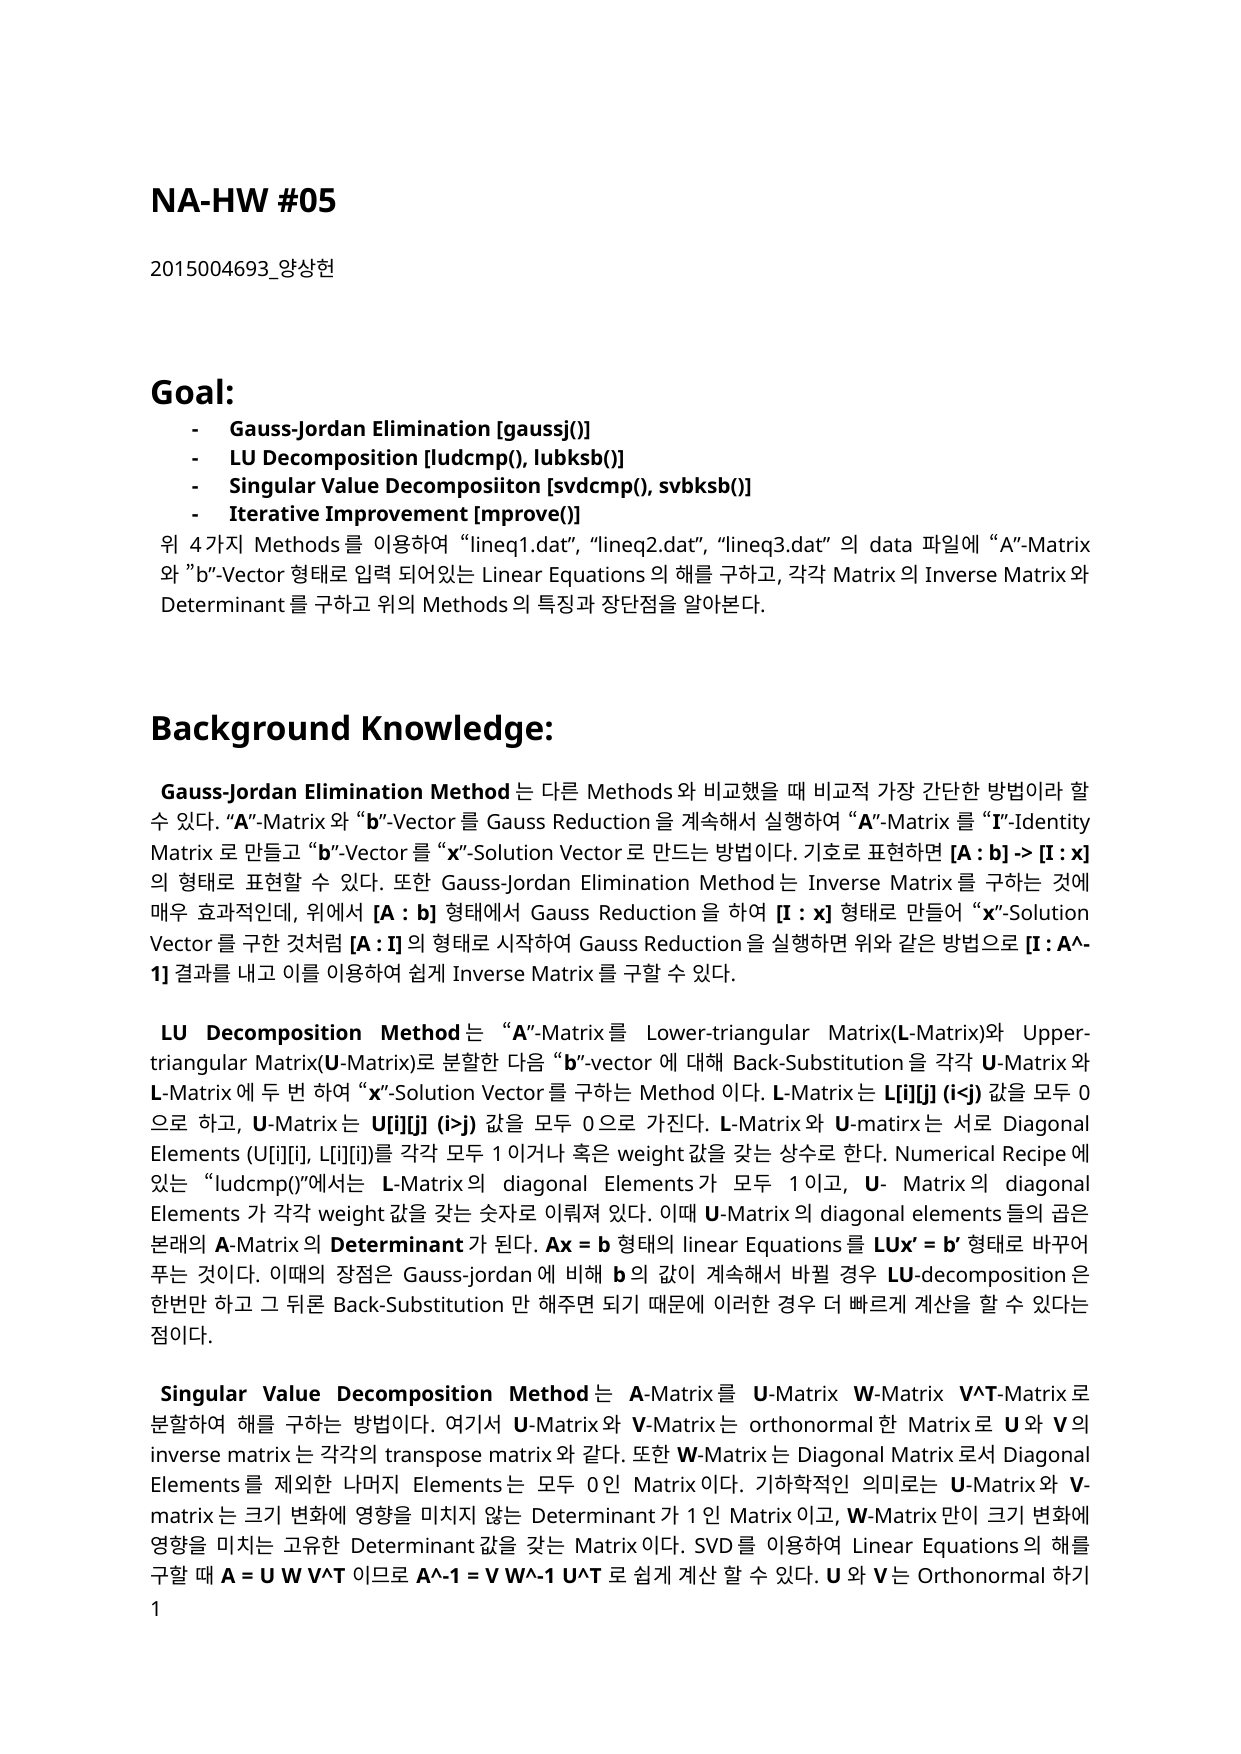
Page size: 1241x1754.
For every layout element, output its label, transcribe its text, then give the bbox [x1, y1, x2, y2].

text Background Knowledge: [150, 704, 1090, 750]
list Singular Value Decomposiiton [svdcmp(), svbksb()] [192, 471, 1090, 499]
list Iterative Improvement [mprove()] [192, 499, 1090, 528]
text LU Decomposition Method는 “A”-Matrix를 Lower-triangular Matrix(L-Matrix)와 Upper-triangular Matrix(U-Matrix)로 분할한 다음 “b”-vector 에 대해 Back-Substitution을 각각 U-Matrix와 L-Matrix에 두 번 하여 “x”-Solution Vector를 구하는 Method 이다. L-Matrix는 L[i][j] (i<j) 값을 모두 0으로 하고, U-Matrix는 U[i][j] (i>j) 값을 모두 0으로 가진다. L-Matrix와 U-matirx는 서로 Diagonal Elements (U[i][i], L[i][i])를 각각 모두 1이거나 혹은 weight값을 갖는 상수로 한다. Numerical Recipe에 있는 “ludcmp()”에서는 L-Matrix의 diagonal Elements가 모두 1이고, U- Matrix의 diagonal Elements 가 각각 weight값을 갖는 숫자로 이뤄져 있다. 이때 U-Matrix의 diagonal elements들의 곱은 본래의 A-Matrix의 Determinant가 된다. Ax = b 형태의 linear Equations를 LUx’ = b’ 형태로 바꾸어 푸는 것이다. 이때의 장점은 Gauss-jordan에 비해 b의 값이 계속해서 바뀔 경우 LU-decomposition은 한번만 하고 그 뒤론 Back-Substitution 만 해주면 되기 때문에 이러한 경우 더 빠르게 계산을 할 수 있다는 점이다. [150, 1016, 1090, 1349]
text 위 4가지 Methods를 이용하여 “lineq1.dat”, “lineq2.dat”, “lineq3.dat” 의 data 파일에 “A”-Matrix와 ”b”-Vector 형태로 입력 되어있는 Linear Equations의 해를 구하고, 각각 Matrix의 Inverse Matrix와 Determinant를 구하고 위의 Methods의 특징과 장단점을 알아본다. [160, 528, 1090, 619]
text Gauss-Jordan Elimination Method는 다른 Methods와 비교했을 때 비교적 가장 간단한 방법이라 할 수 있다. “A”-Matrix와 “b”-Vector를 Gauss Reduction을 계속해서 실행하여 “A”-Matrix 를 “I”-Identity Matrix 로 만들고 “b”-Vector를 “x”-Solution Vector로 만드는 방법이다. 기호로 표현하면 [A : b] -> [I : x] 의 형태로 표현할 수 있다. 또한 Gauss-Jordan Elimination Method는 Inverse Matrix를 구하는 것에 매우 효과적인데, 위에서 [A : b] 형태에서 Gauss Reduction을 하여 [I : x] 형태로 만들어 “x”-Solution Vector를 구한 것처럼 [A : I] 의 형태로 시작하여 Gauss Reduction을 실행하면 위와 같은 방법으로 [I : A^-1] 결과를 내고 이를 이용하여 쉽게 Inverse Matrix를 구할 수 있다. [150, 775, 1090, 987]
text NA-HW #05 [150, 177, 1090, 223]
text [150, 1378, 1090, 1590]
text Goal: [150, 369, 1090, 414]
list LU Decomposition [ludcmp(), lubksb()] [192, 443, 1090, 471]
text 2015004693_양상헌 [150, 252, 1090, 282]
list Gauss-Jordan Elimination [gaussj()] [192, 414, 1090, 443]
